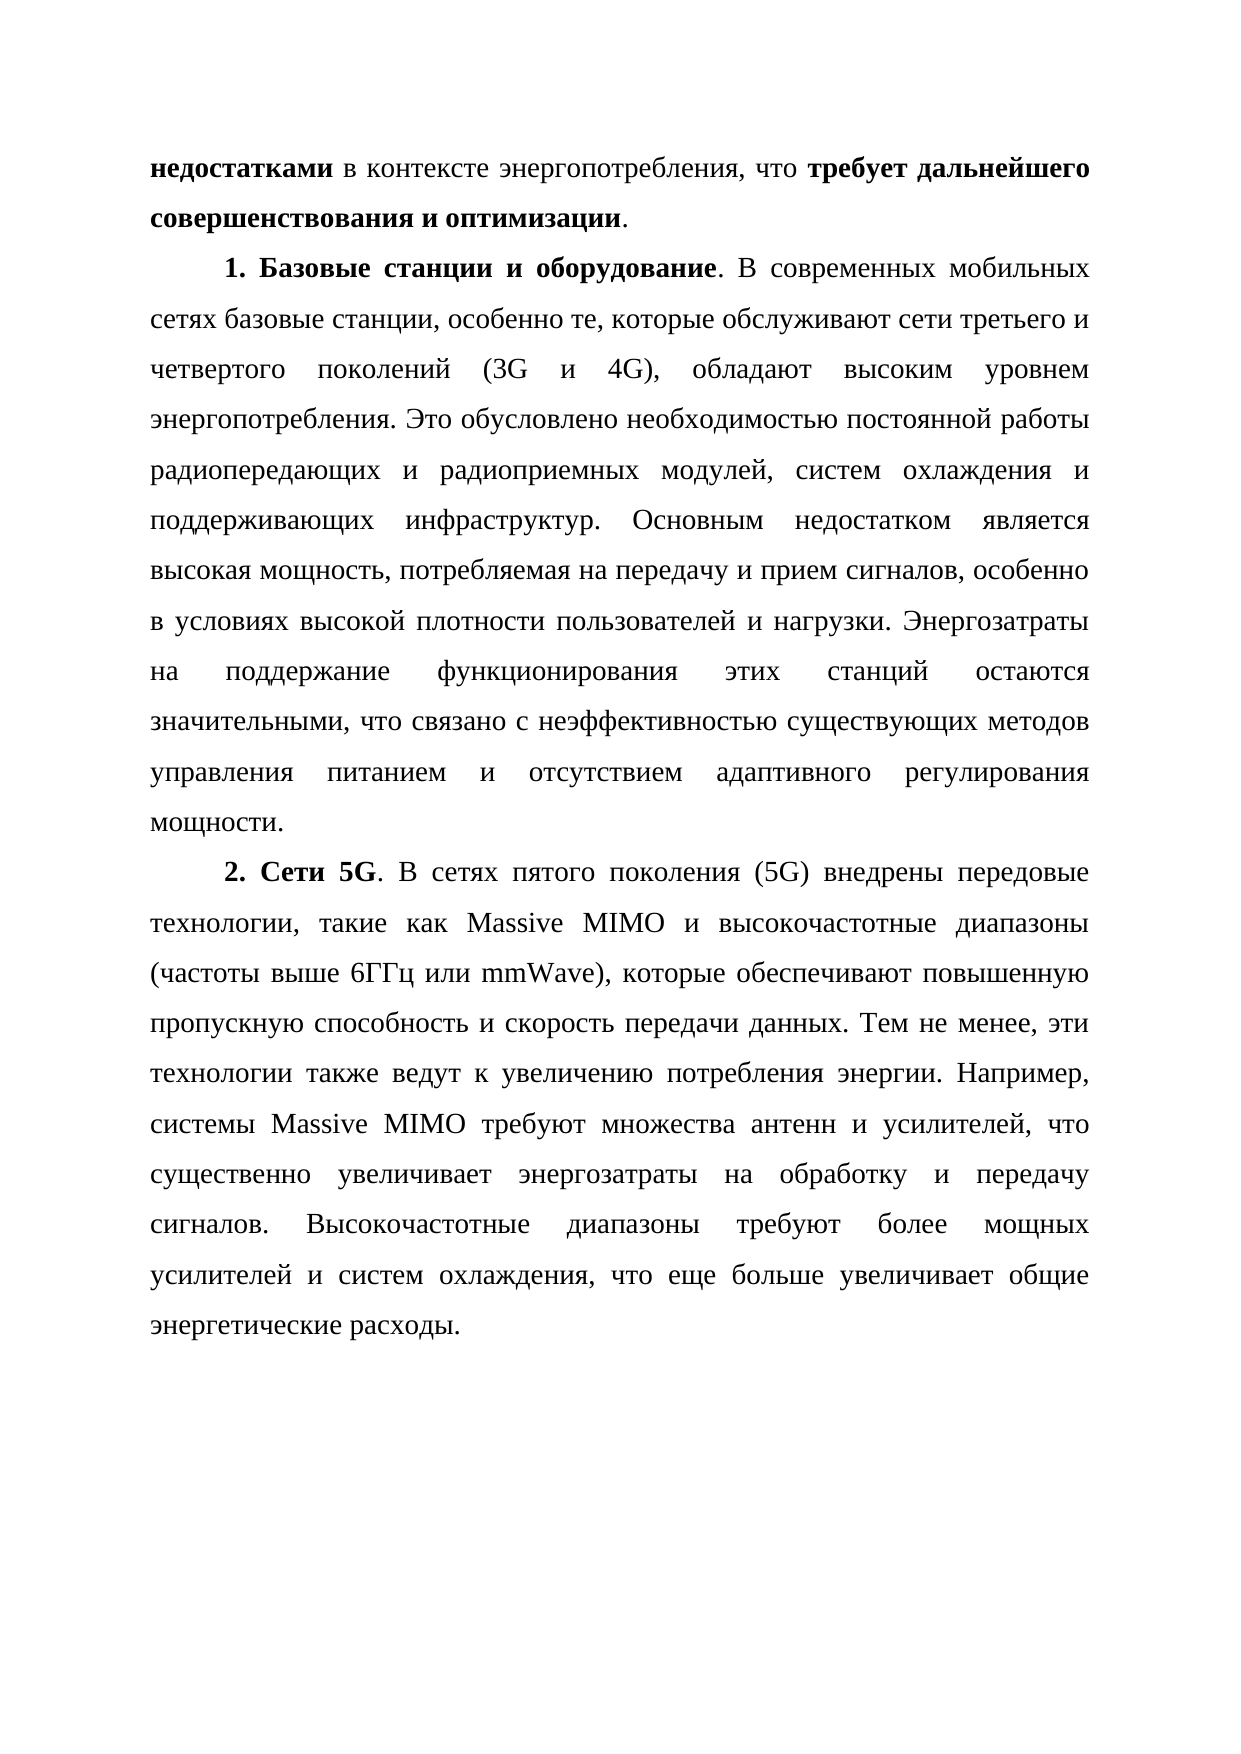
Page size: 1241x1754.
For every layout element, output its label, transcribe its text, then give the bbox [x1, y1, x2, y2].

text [150, 150, 1090, 234]
text 1. Базовые станции и оборудование. В современных мобильных сетях базовые станции, особенно те, которые обслуживают сети третьего и четвертого поколений (3G и 4G), обладают высоким уровнем энергопотребления. Это обусловлено необходимостью постоянной работы радиопередающих и радиоприемных модулей, систем охлаждения и поддерживающих инфраструктур. Основным недостатком является высокая мощность, потребляемая на передачу и прием сигналов, особенно в условиях высокой плотности пользователей и нагрузки. Энергозатраты на поддержание функционирования этих станций остаются значительными, что связано с неэффективностью существующих методов управления питанием и отсутствием адаптивного регулирования мощности. [150, 251, 1090, 838]
text 2. Сети 5G. В сетях пятого поколения (5G) внедрены передовые технологии, такие как Massive MIMO и высокочастотные диапазоны (частоты выше 6ГГц или mmWave), которые обеспечивают повышенную пропускную способность и скорость передачи данных. Тем не менее, эти технологии также ведут к увеличению потребления энергии. Например, системы Massive MIMO требуют множества антенн и усилителей, что существенно увеличивает энергозатраты на обработку и передачу сигналов. Высокочастотные диапазоны требуют более мощных усилителей и систем охлаждения, что еще больше увеличивает общие энергетические расходы. [150, 854, 1090, 1341]
